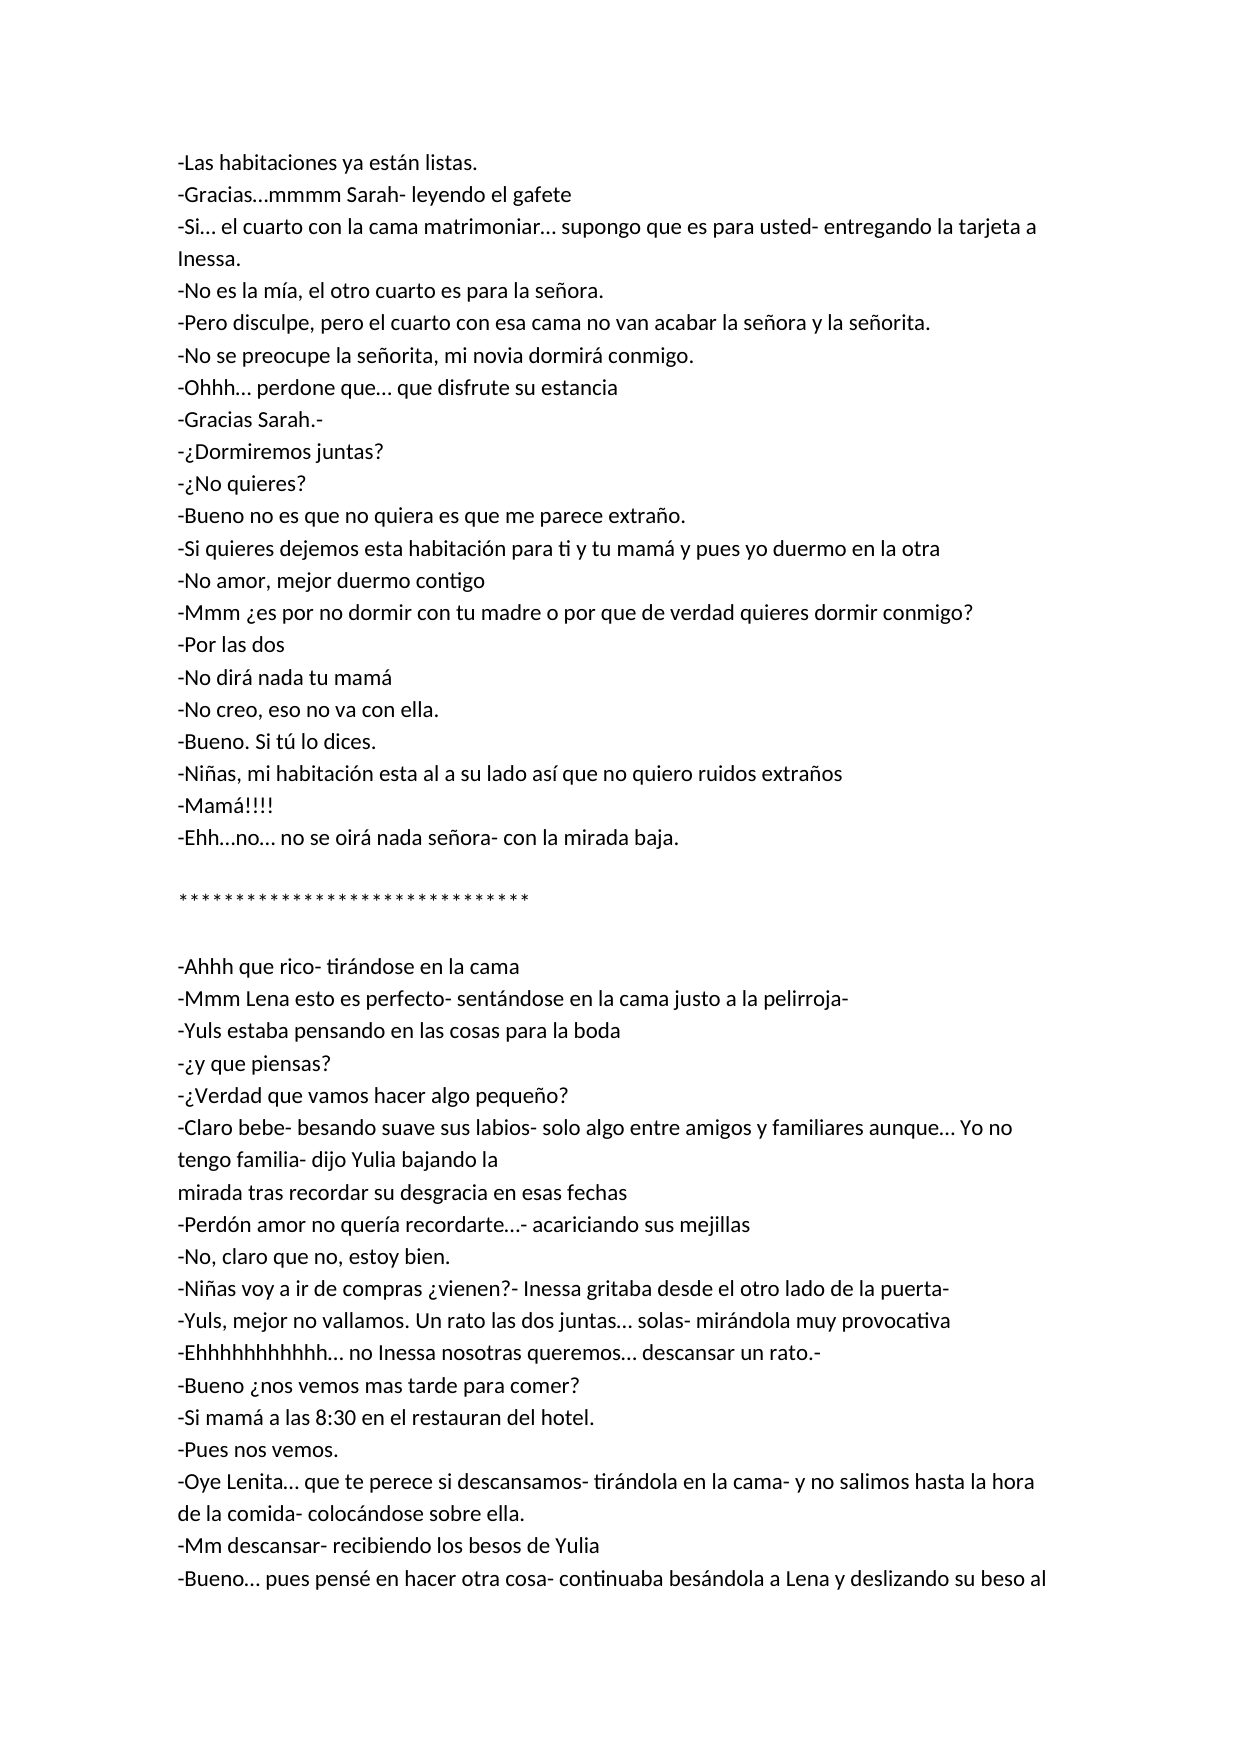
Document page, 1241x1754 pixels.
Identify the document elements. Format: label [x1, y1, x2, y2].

text [177, 148, 1063, 1592]
